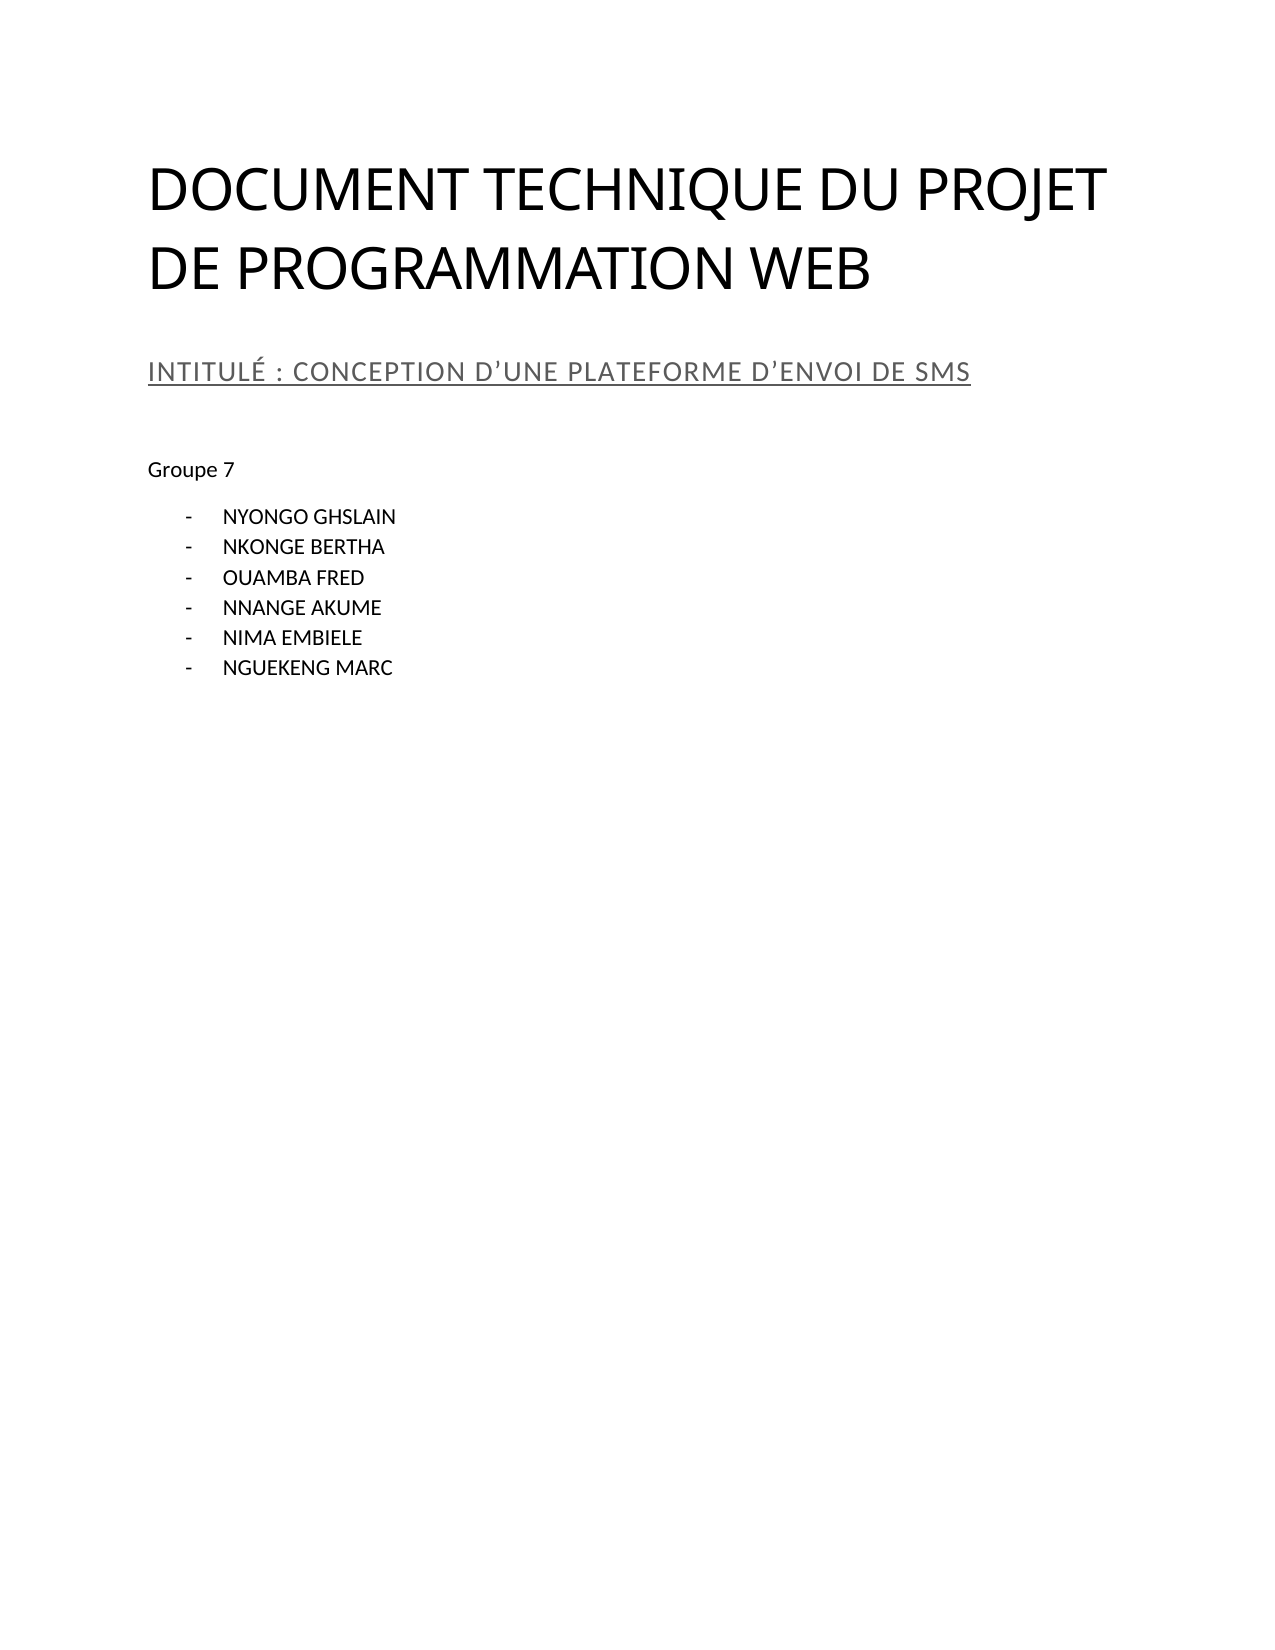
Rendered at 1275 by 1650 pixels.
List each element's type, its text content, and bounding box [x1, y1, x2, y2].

list OUAMBA FRED [185, 563, 1127, 591]
list NKONGE BERTHA [185, 532, 1127, 561]
list NGUEKENG MARC [185, 653, 1127, 681]
list NYONGO GHSLAIN [185, 502, 1127, 530]
list NIMA EMBIELE [185, 623, 1127, 651]
list NNANGE AKUME [185, 593, 1127, 621]
title DOCUMENT TECHNIQUE DU PROJET DE PROGRAMMATION WEB [148, 148, 1127, 307]
subtitle INTITULÉ : CONCEPTION D’UNE PLATEFORME D’ENVOI DE SMS [148, 353, 1127, 389]
text Groupe 7 [148, 455, 1127, 483]
